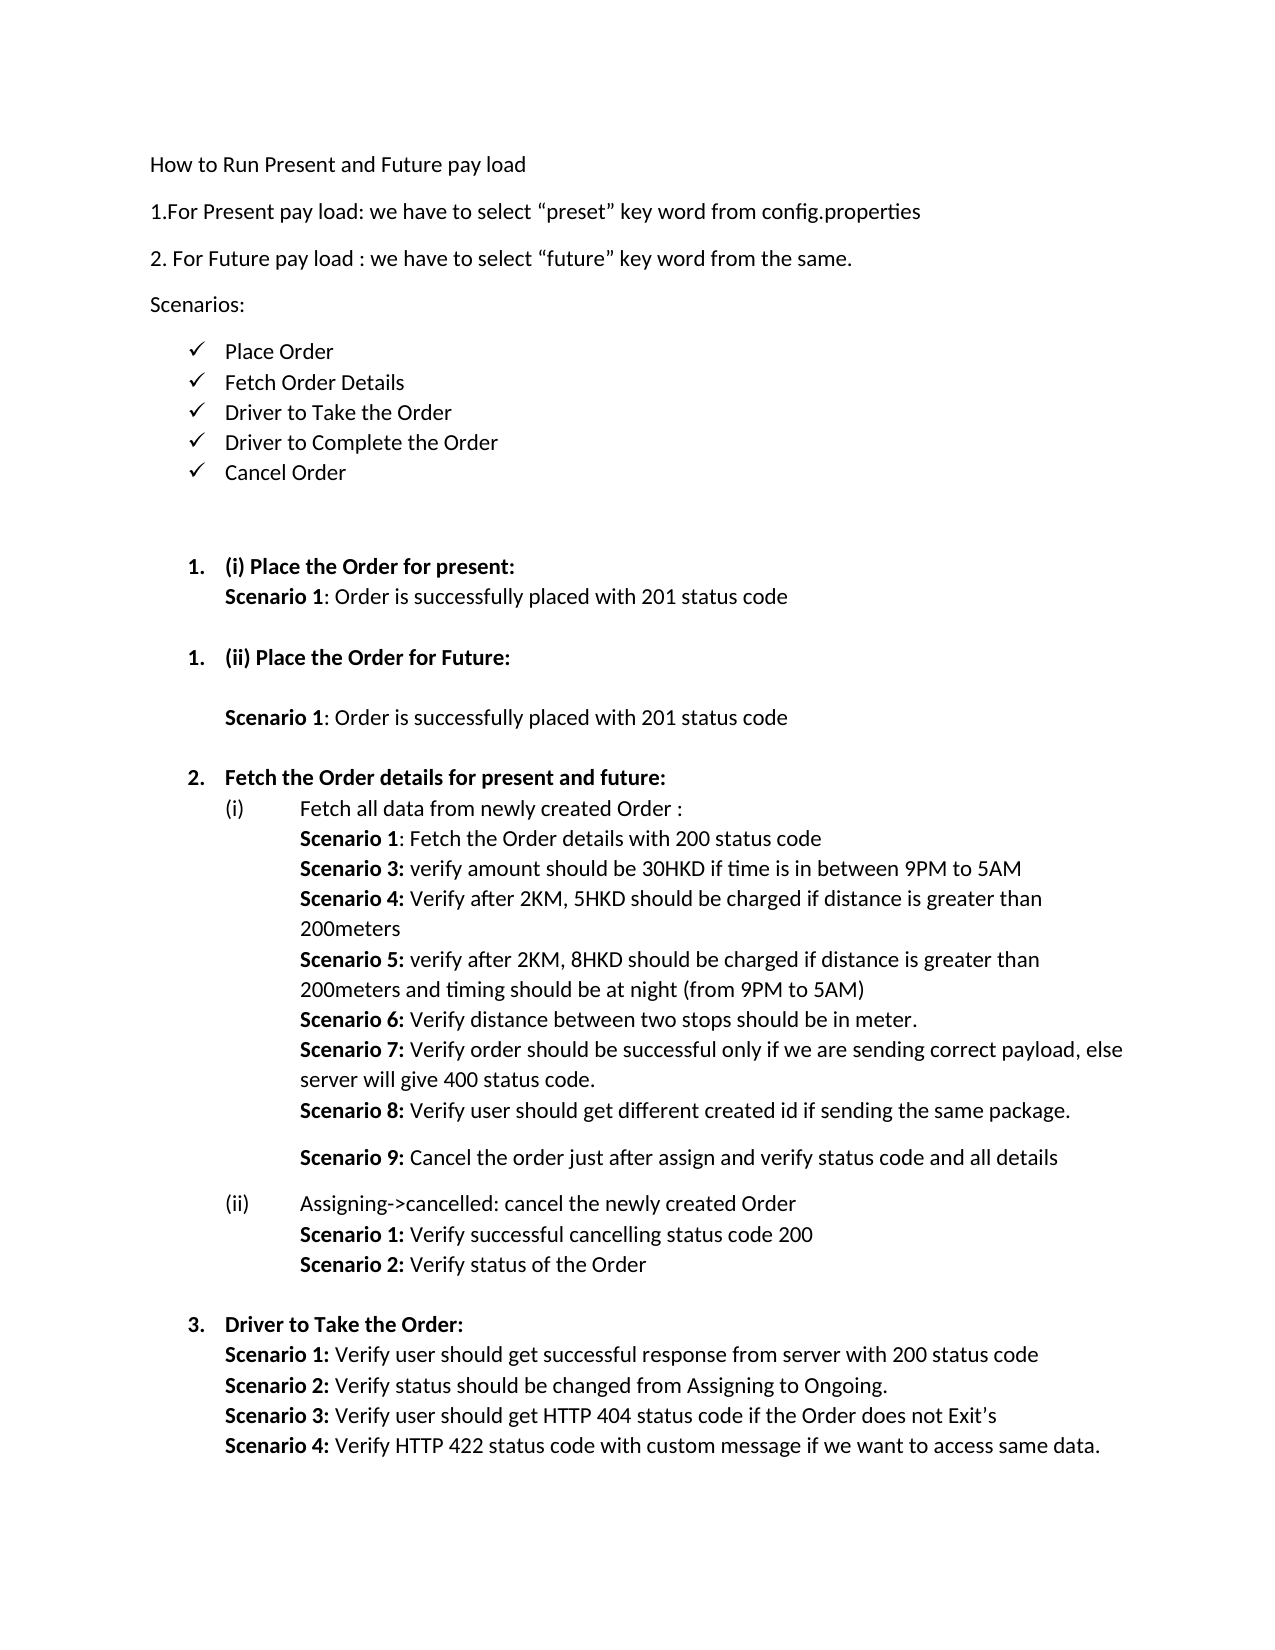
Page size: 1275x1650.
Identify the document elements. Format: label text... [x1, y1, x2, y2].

list Scenario 2: Verify status should be changed from Assigning to Ongoing. [225, 1371, 1125, 1399]
list Driver to Complete the Order [187, 428, 1125, 456]
list (i) Place the Order for present: [187, 552, 1125, 580]
list Scenario 3: verify amount should be 30HKD if time is in between 9PM to 5AM [300, 854, 1125, 882]
list Driver to Take the Order [187, 398, 1125, 426]
list Cancel Order [187, 458, 1125, 486]
list Scenario 1: Order is successfully placed with 201 status code [225, 703, 1125, 731]
list Scenario 6: Verify distance between two stops should be in meter. [300, 1005, 1125, 1033]
list Scenario 7: Verify order should be successful only if we are sending correct payload, else server will give 400 status code. [300, 1035, 1125, 1094]
text Scenario 9: Cancel the order just after assign and verify status code and all details [225, 1143, 1125, 1171]
text 2. For Future pay load : we have to select “future” key word from the same. [150, 244, 1125, 272]
text How to Run Present and Future pay load [150, 150, 1125, 178]
text Scenarios: [150, 291, 1125, 319]
list Place Order [187, 337, 1125, 366]
list Scenario 5: verify after 2KM, 8HKD should be charged if distance is greater than 200meters and timing should be at night (from 9PM to 5AM) [300, 945, 1125, 1003]
list Scenario 4: Verify after 2KM, 5HKD should be charged if distance is greater than 200meters [300, 884, 1125, 943]
list Scenario 1: Verify successful cancelling status code 200 [300, 1220, 1125, 1248]
list Scenario 1: Order is successfully placed with 201 status code [225, 582, 1125, 610]
list (ii) Place the Order for Future: [187, 643, 1125, 671]
list Scenario 8: Verify user should get different created id if sending the same package. [300, 1096, 1125, 1124]
list Fetch the Order details for present and future: [187, 763, 1125, 792]
list Scenario 1: Verify user should get successful response from server with 200 status code [225, 1341, 1125, 1369]
list Scenario 2: Verify status of the Order [300, 1250, 1125, 1278]
list Scenario 1: Fetch the Order details with 200 status code [300, 824, 1125, 852]
list Driver to Take the Order: [187, 1310, 1125, 1338]
text 1.For Present pay load: we have to select “preset” key word from config.properties [150, 197, 1125, 225]
list Scenario 4: Verify HTTP 422 status code with custom message if we want to access same data. [225, 1431, 1125, 1459]
list Fetch Order Details [187, 368, 1125, 396]
list Scenario 3: Verify user should get HTTP 404 status code if the Order does not Exit’s [225, 1401, 1125, 1429]
list Assigning->cancelled: cancel the newly created Order [225, 1189, 1125, 1218]
list Fetch all data from newly created Order : [225, 794, 1125, 822]
